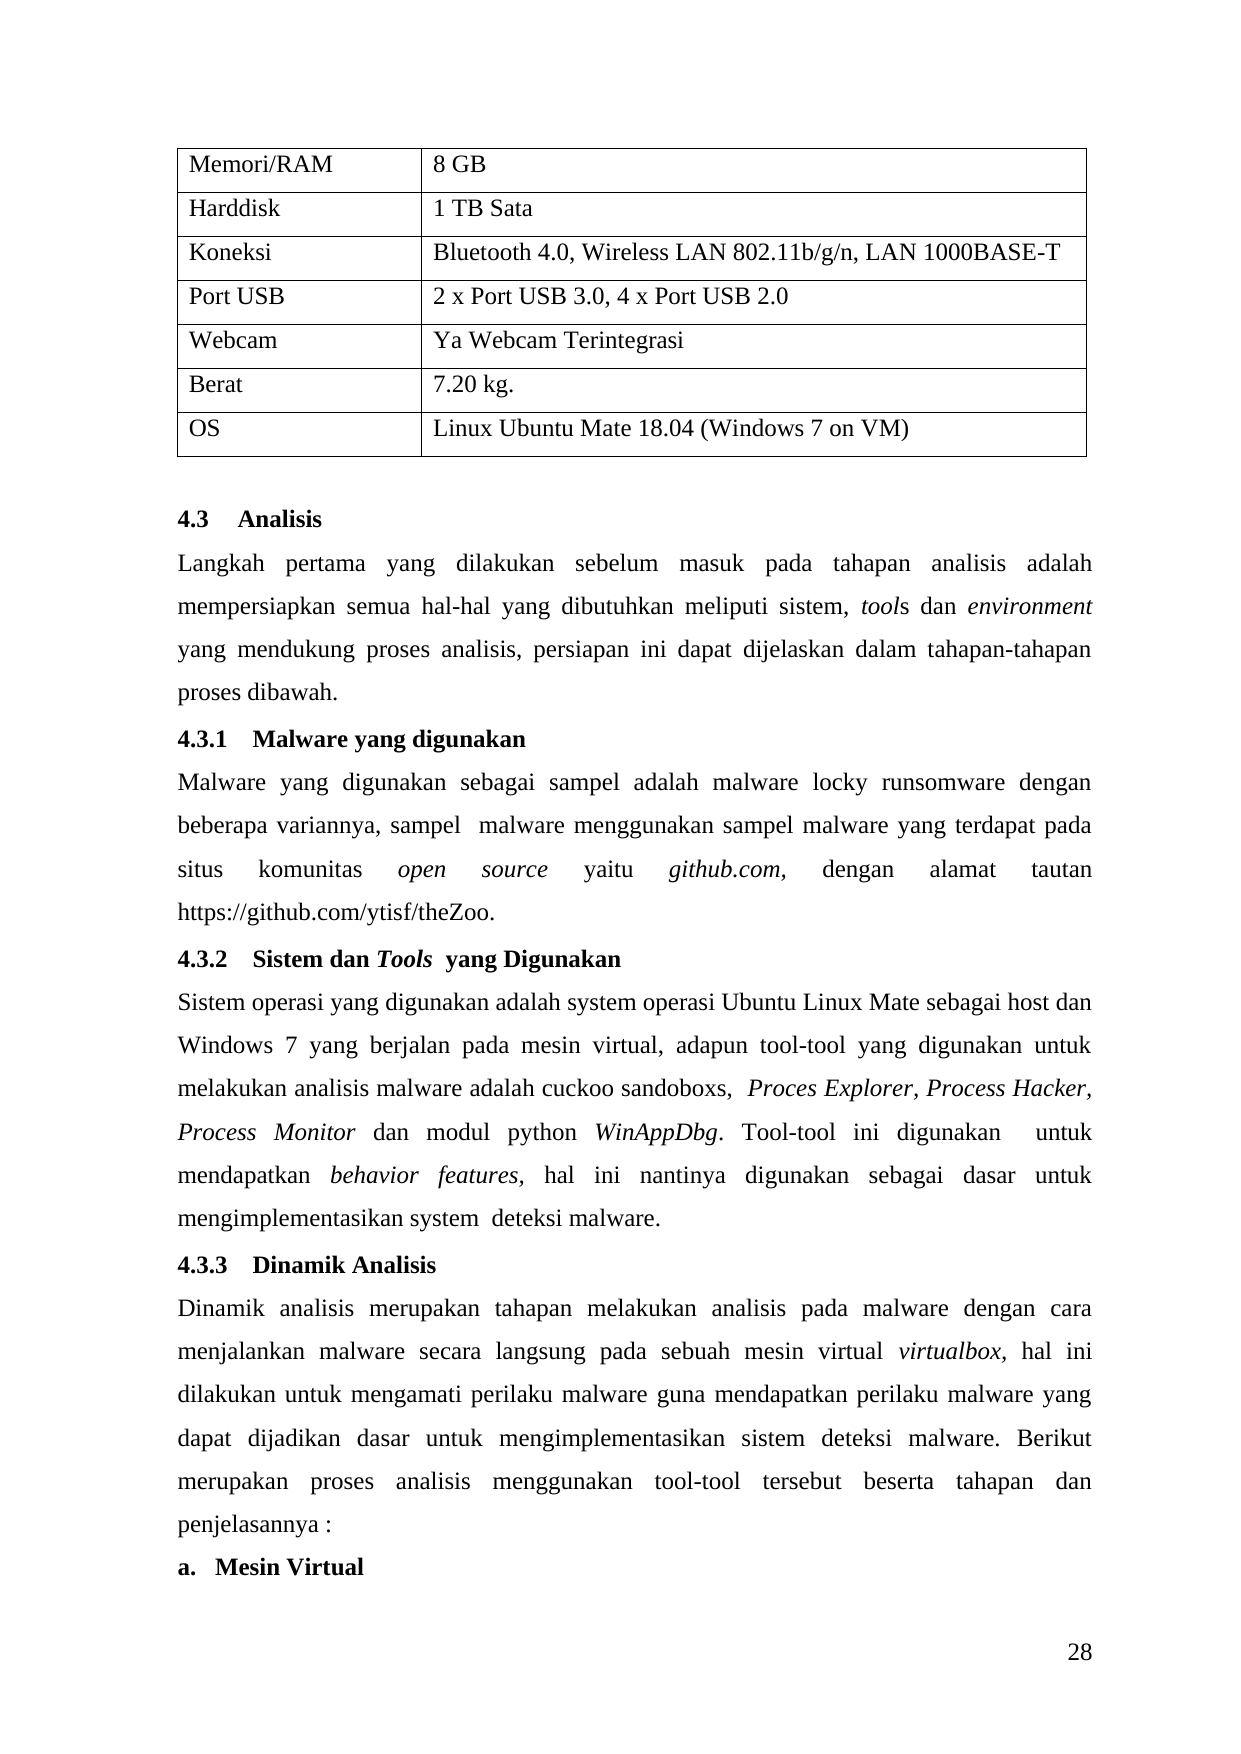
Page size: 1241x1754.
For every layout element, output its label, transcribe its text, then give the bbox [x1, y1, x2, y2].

table_cell Berat [178, 369, 421, 412]
text Mesin Virtual [177, 1552, 1092, 1581]
subtitle Dinamik Analisis [177, 1250, 1092, 1279]
table_cell Webcam [178, 325, 421, 368]
table_cell Harddisk [178, 193, 421, 236]
subtitle Malware yang digunakan [177, 724, 1092, 753]
subtitle Sistem dan Tools yang Digunakan [177, 944, 1092, 973]
table_cell 8 GB [422, 149, 1086, 192]
table_cell Linux Ubuntu Mate 18.04 (Windows 7 on VM) [422, 413, 1086, 456]
table_cell 1 TB Sata [422, 193, 1086, 236]
table_cell Ya Webcam Terintegrasi [422, 325, 1086, 368]
table_cell Port USB [178, 281, 421, 324]
table_cell OS [178, 413, 421, 456]
table_cell Koneksi [178, 237, 421, 280]
table_cell Bluetooth 4.0, Wireless LAN 802.11b/g/n, LAN 1000BASE-T [422, 237, 1086, 280]
table_cell Memori/RAM [178, 149, 421, 192]
text Langkah pertama yang dilakukan sebelum masuk pada tahapan analisis adalah mempersiapkan semua hal-hal yang dibutuhkan meliputi sistem, tools dan environment yang mendukung proses analisis, persiapan ini dapat dijelaskan dalam tahapan-tahapan proses dibawah. [177, 548, 1092, 706]
text Malware yang digunakan sebagai sampel adalah malware locky runsomware dengan beberapa variannya, sampel malware menggunakan sampel malware yang terdapat pada situs komunitas open source yaitu github.com, dengan alamat tautan https://github.com/ytisf/theZoo. [177, 767, 1092, 926]
subtitle Analisis [177, 504, 1092, 533]
table_cell 7.20 kg. [422, 369, 1086, 412]
table_cell 2 x Port USB 3.0, 4 x Port USB 2.0 [422, 281, 1086, 324]
text Sistem operasi yang digunakan adalah system operasi Ubuntu Linux Mate sebagai host dan Windows 7 yang berjalan pada mesin virtual, adapun tool-tool yang digunakan untuk melakukan analisis malware adalah cuckoo sandoboxs, Proces Explorer, Process Hacker, Process Monitor dan modul python WinAppDbg. Tool-tool ini digunakan untuk mendapatkan behavior features, hal ini nantinya digunakan sebagai dasar untuk mengimplementasikan system deteksi malware. [177, 987, 1092, 1232]
